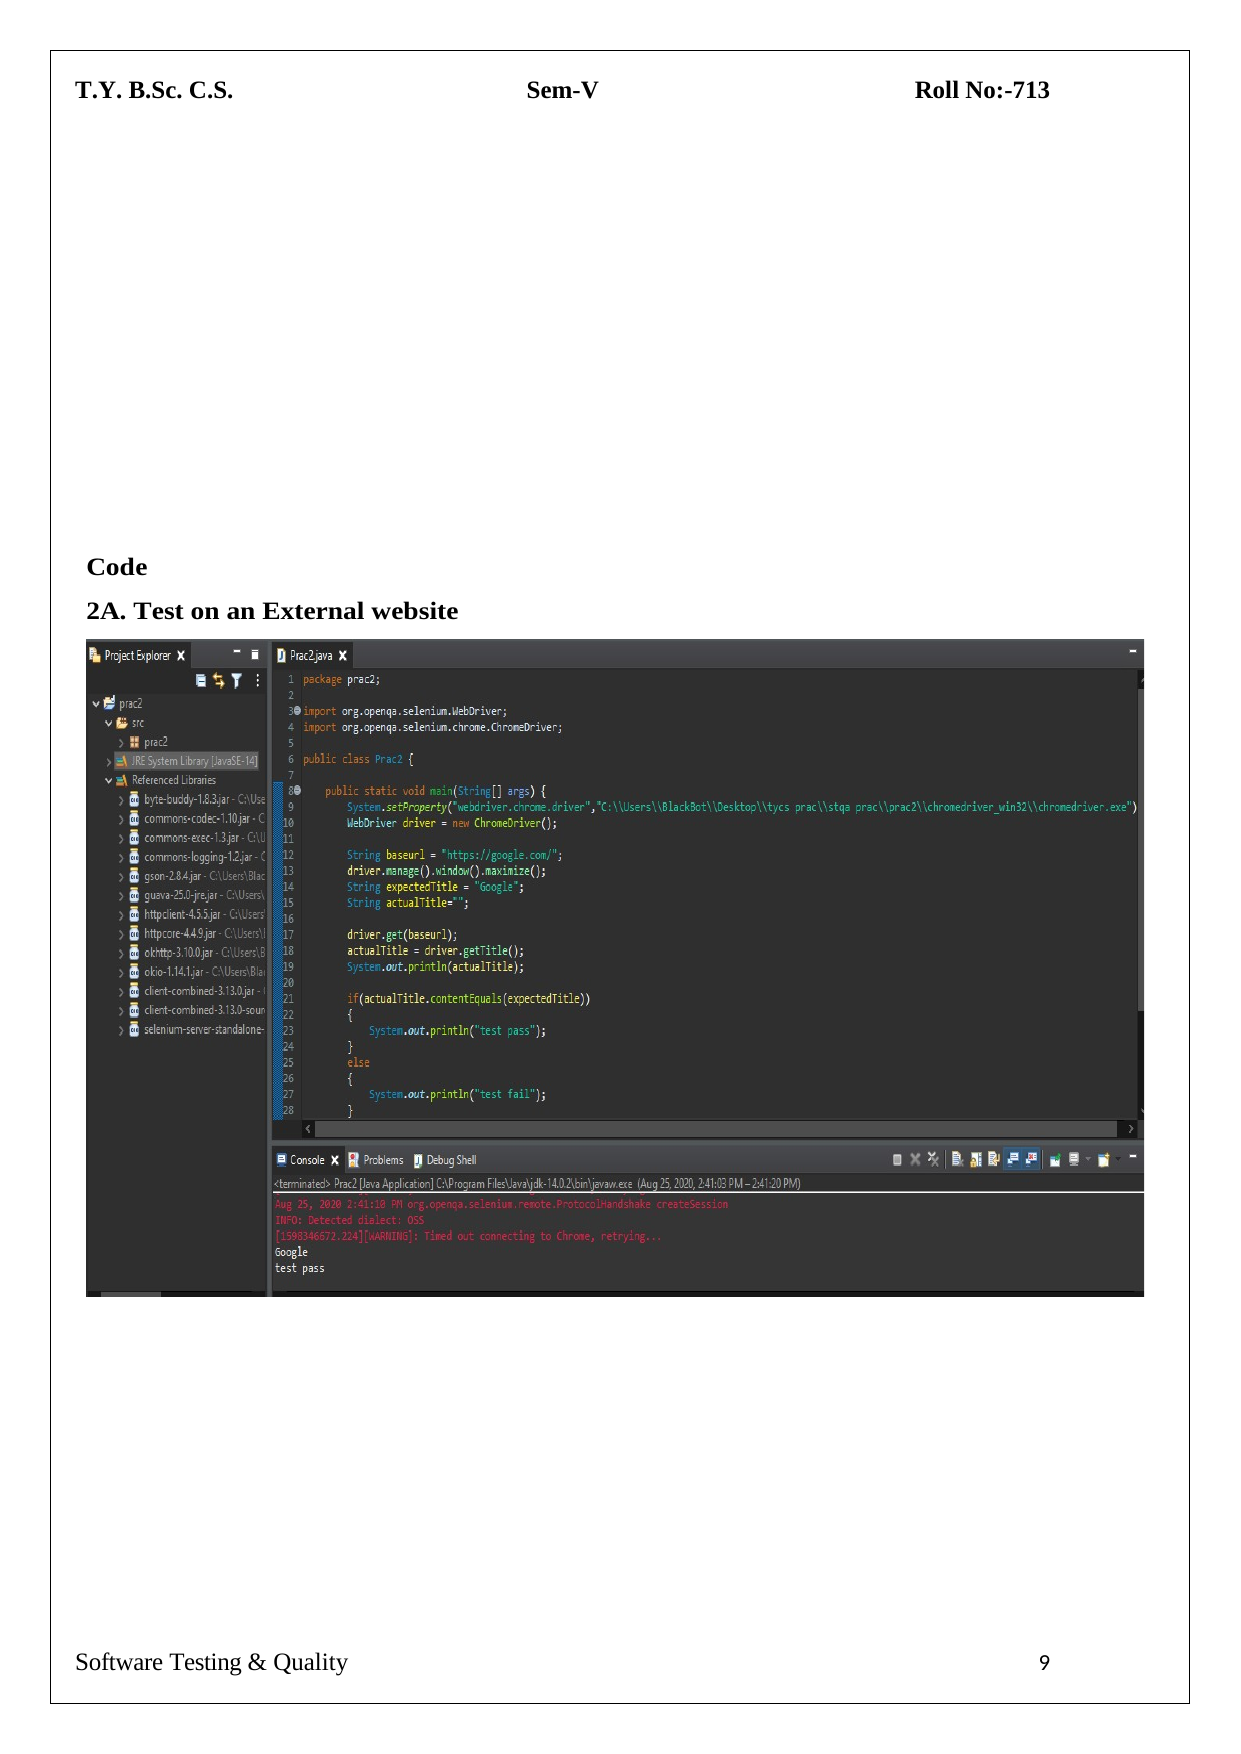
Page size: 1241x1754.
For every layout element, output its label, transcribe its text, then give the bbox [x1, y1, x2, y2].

text Code [86, 552, 1165, 581]
text 2A. Test on an External website [86, 596, 1165, 624]
picture [86, 639, 1145, 1297]
